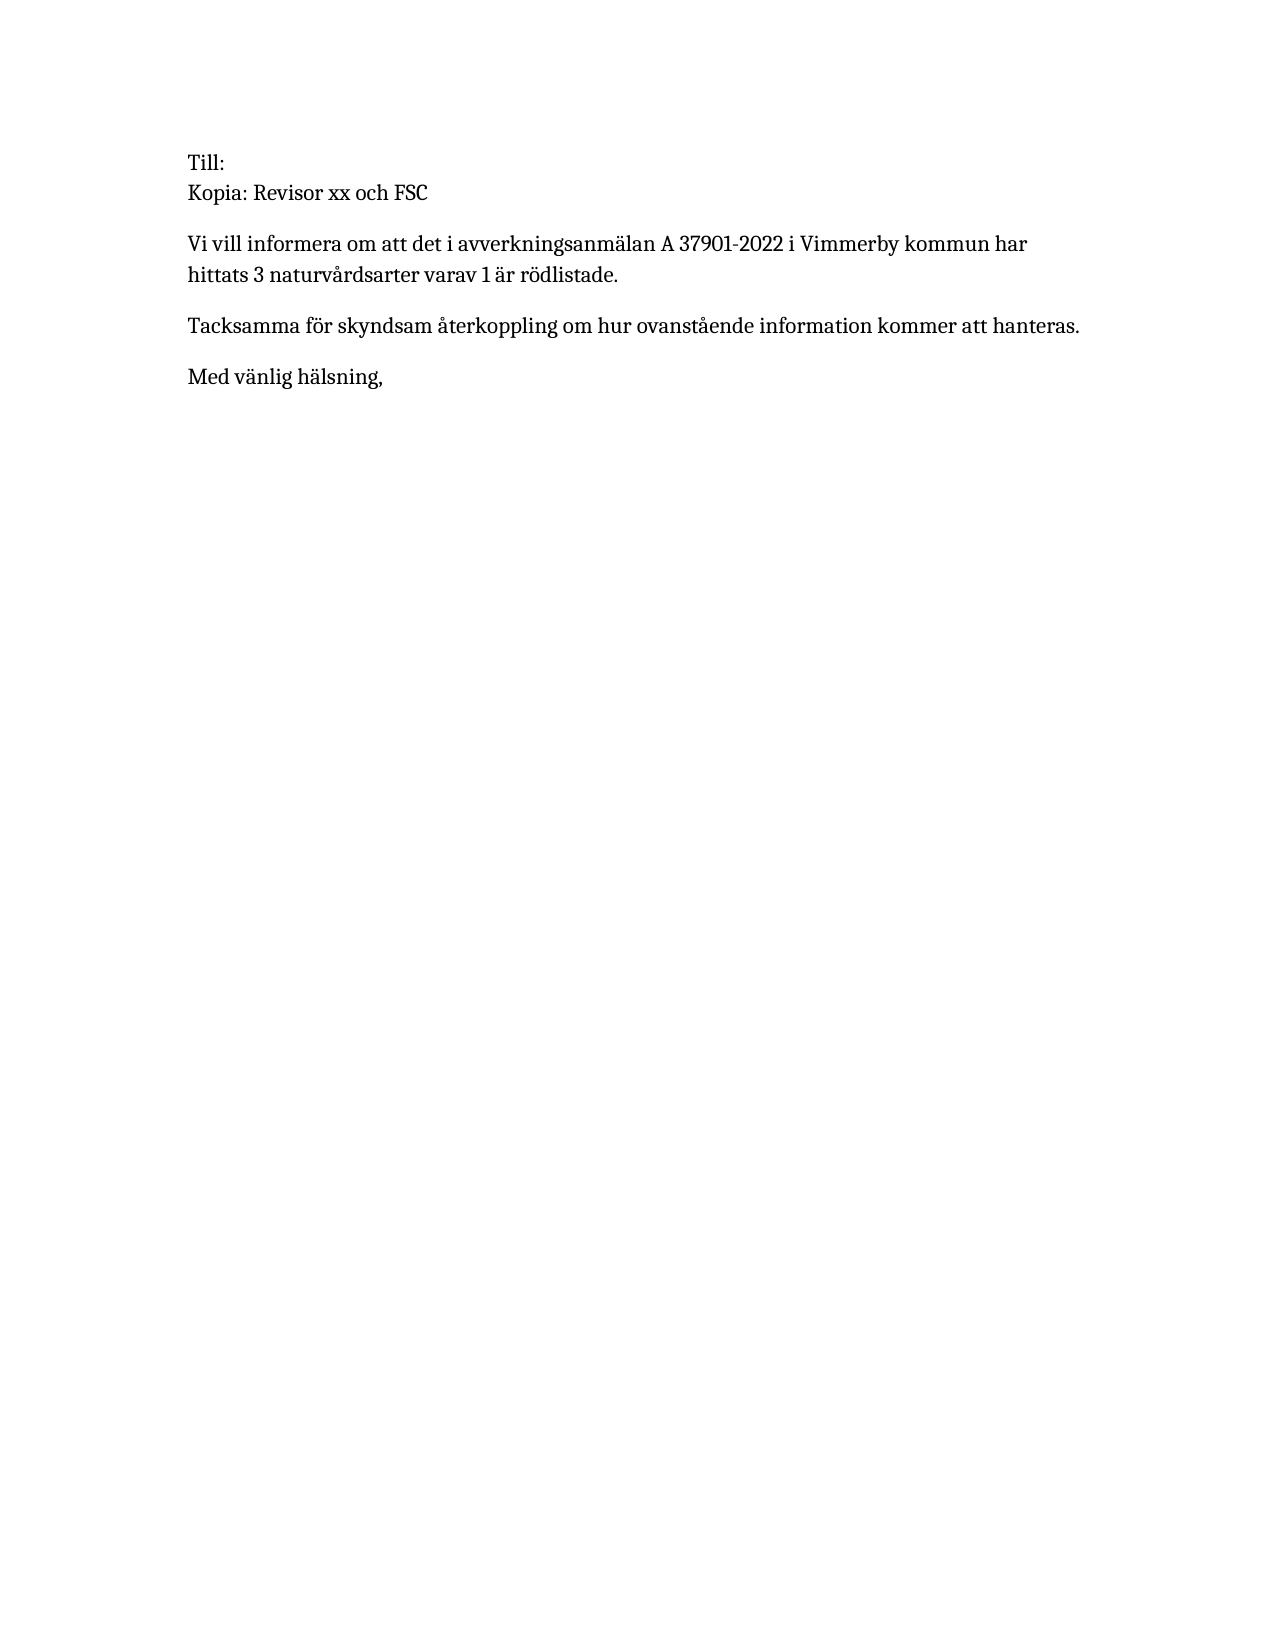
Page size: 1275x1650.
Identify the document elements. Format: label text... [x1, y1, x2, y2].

text Till: Kopia: Revisor xx och FSC [187, 150, 1087, 207]
text Med vänlig hälsning, [187, 363, 1087, 420]
text Tacksamma för skyndsam återkoppling om hur ovanstående information kommer att hanteras. [187, 312, 1087, 339]
text Vi vill informera om att det i avverkningsanmälan A 37901-2022 i Vimmerby kommun har hittats 3 naturvårdsarter varav 1 är rödlistade. [187, 231, 1087, 288]
